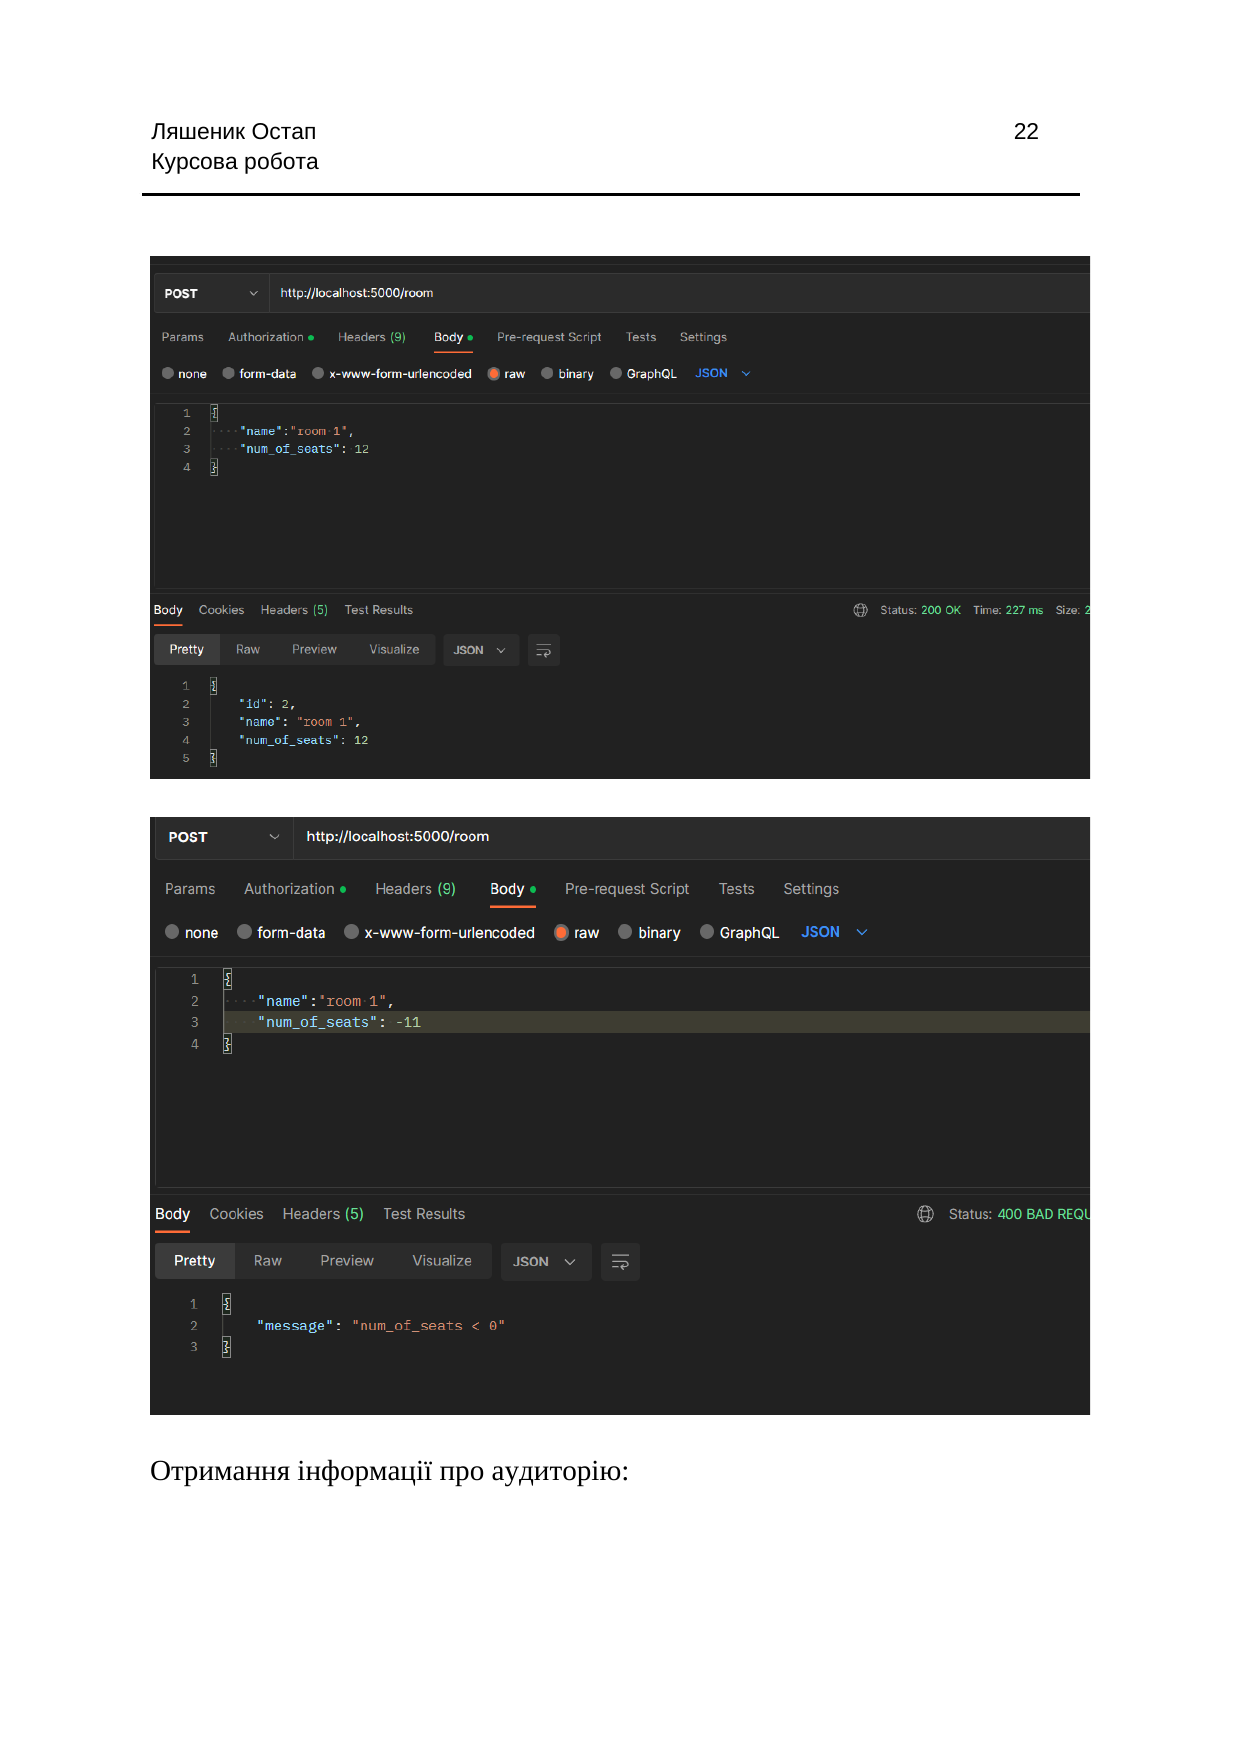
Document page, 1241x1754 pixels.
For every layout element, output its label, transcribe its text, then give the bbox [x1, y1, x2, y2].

picture [150, 817, 1091, 1415]
text Отримання інформації про аудиторію: [150, 1453, 1090, 1487]
picture [150, 256, 1091, 779]
